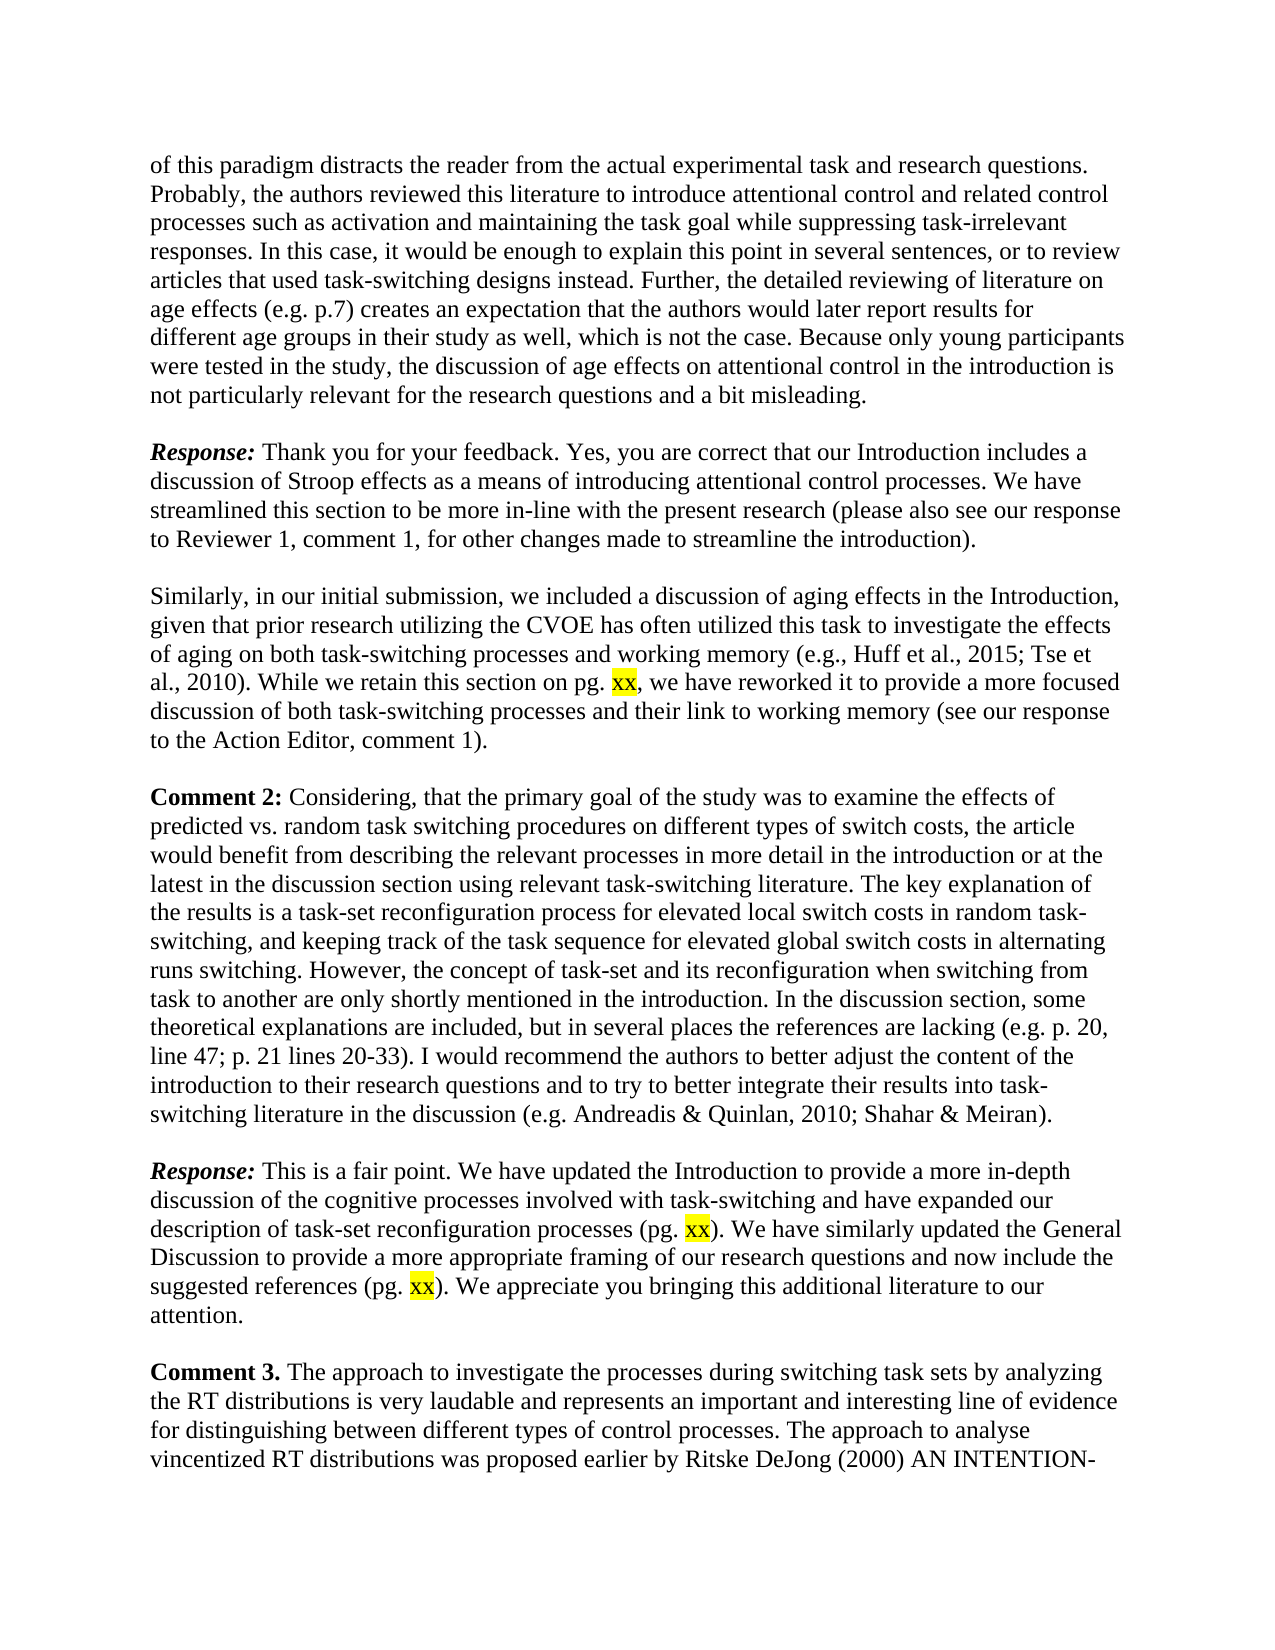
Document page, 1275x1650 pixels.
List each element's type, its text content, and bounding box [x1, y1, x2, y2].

text Response: This is a fair point. We have updated the Introduction to provide a more in-depth discussion of the cognitive processes involved with task-switching and have expanded our description of task-set reconfiguration processes (pg. xx). We have similarly updated the General Discussion to provide a more appropriate framing of our research questions and now include the suggested references (pg. xx). We appreciate you bringing this additional literature to our attention. [150, 1156, 1125, 1329]
text Comment 2: Considering, that the primary goal of the study was to examine the effects of predicted vs. random task switching procedures on different types of switch costs, the article would benefit from describing the relevant processes in more detail in the introduction or at the latest in the discussion section using relevant task-switching literature. The key explanation of the results is a task-set reconfiguration process for elevated local switch costs in random task-switching, and keeping track of the task sequence for elevated global switch costs in alternating runs switching. However, the concept of task-set and its reconfiguration when switching from task to another are only shortly mentioned in the introduction. In the discussion section, some theoretical explanations are included, but in several places the references are lacking (e.g. p. 20, line 47; p. 21 lines 20-33). I would recommend the authors to better adjust the content of the introduction to their research questions and to try to better integrate their results into task-switching literature in the discussion (e.g. Andreadis & Quinlan, 2010; Shahar & Meiran). [150, 754, 1125, 1127]
text Response: Thank you for your feedback. Yes, you are correct that our Introduction includes a discussion of Stroop effects as a means of introducing attentional control processes. We have streamlined this section to be more in-line with the present research (please also see our response to Reviewer 1, comment 1, for other changes made to streamline the introduction). [150, 437, 1125, 552]
text Similarly, in our initial submission, we included a discussion of aging effects in the Introduction, given that prior research utilizing the CVOE has often utilized this task to investigate the effects of aging on both task-switching processes and working memory (e.g., Huff et al., 2015; Tse et al., 2010). While we retain this section on pg. xx, we have reworked it to provide a more focused discussion of both task-switching processes and their link to working memory (see our response to the Action Editor, comment 1). [150, 581, 1125, 754]
